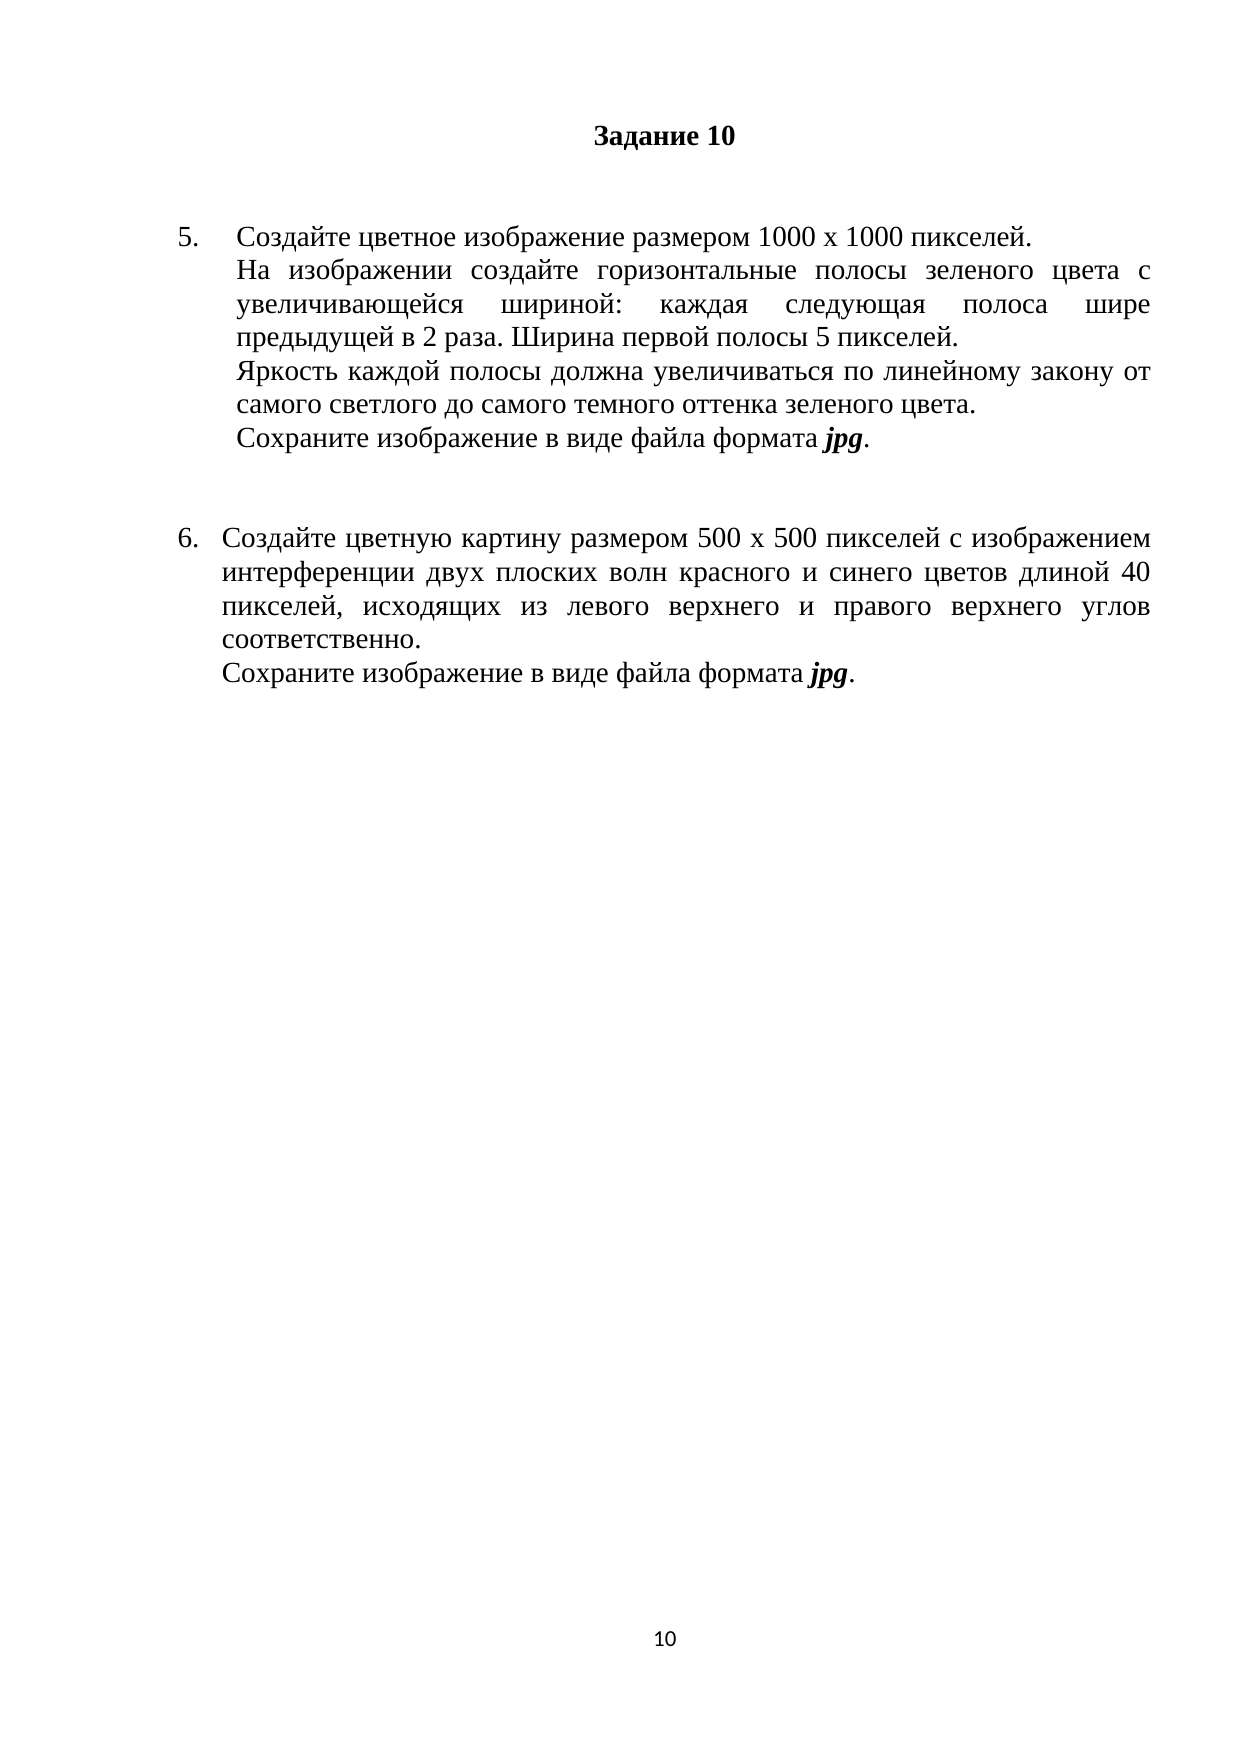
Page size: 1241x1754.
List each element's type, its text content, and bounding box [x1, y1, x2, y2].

list Яркость каждой полосы должна увеличиваться по линейному закону от самого светлого до самого темного оттенка зеленого цвета. [236, 353, 1152, 420]
list Создайте цветное изображение размером 1000 х 1000 пикселей. [177, 219, 1152, 252]
text Сохраните изображение в виде файла формата jpg. [177, 655, 1152, 688]
list Создайте цветную картину размером 500 х 500 пикселей с изображением интерференции двух плоских волн красного и синего цветов длиной 40 пикселей, исходящих из левого верхнего и правого верхнего углов соответственно. [177, 521, 1152, 655]
list На изображении создайте горизонтальные полосы зеленого цвета с увеличивающейся шириной: каждая следующая полоса шире предыдущей в 2 раза. Ширина первой полосы 5 пикселей. [236, 252, 1152, 353]
list Задание 10 [177, 118, 1152, 152]
text Сохраните изображение в виде файла формата jpg. [177, 420, 1152, 453]
